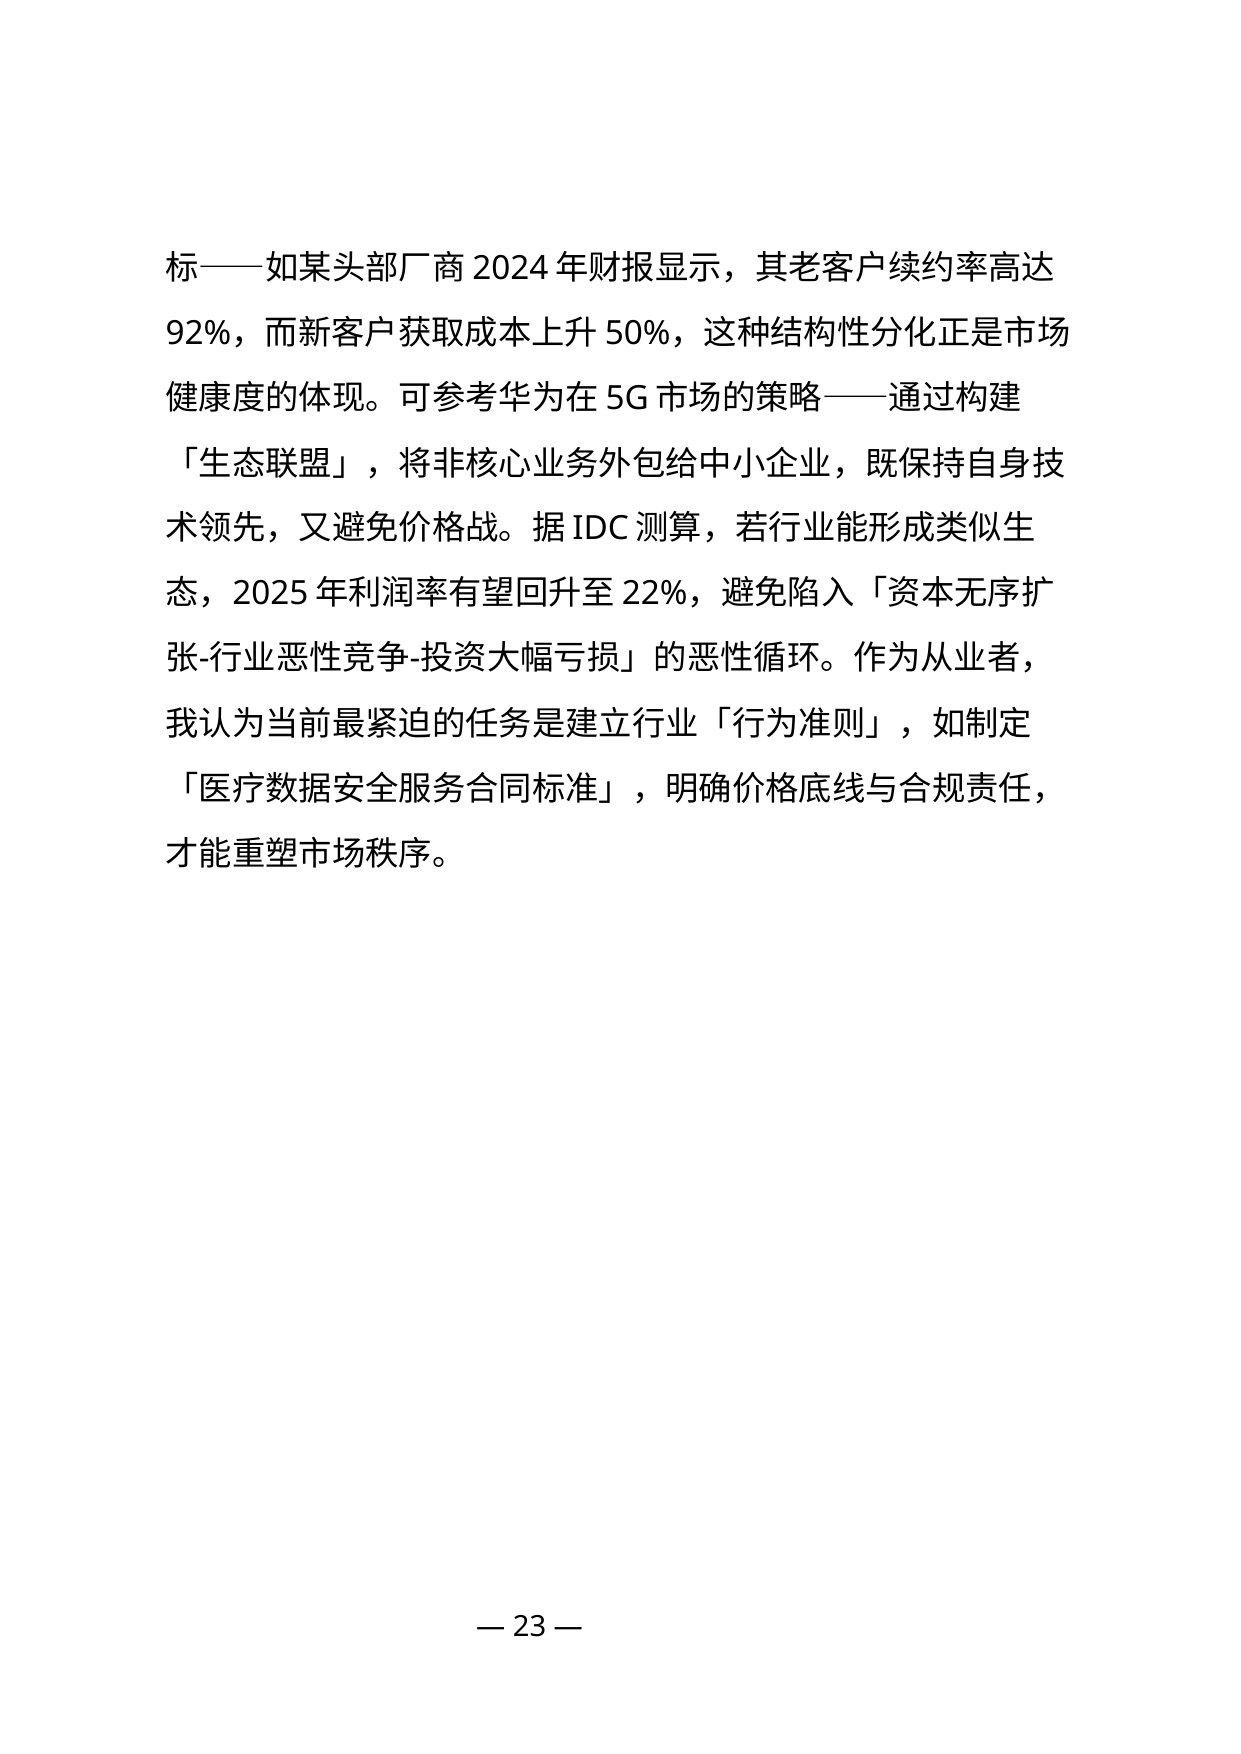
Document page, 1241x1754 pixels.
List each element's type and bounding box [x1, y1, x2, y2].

text [165, 233, 1087, 915]
